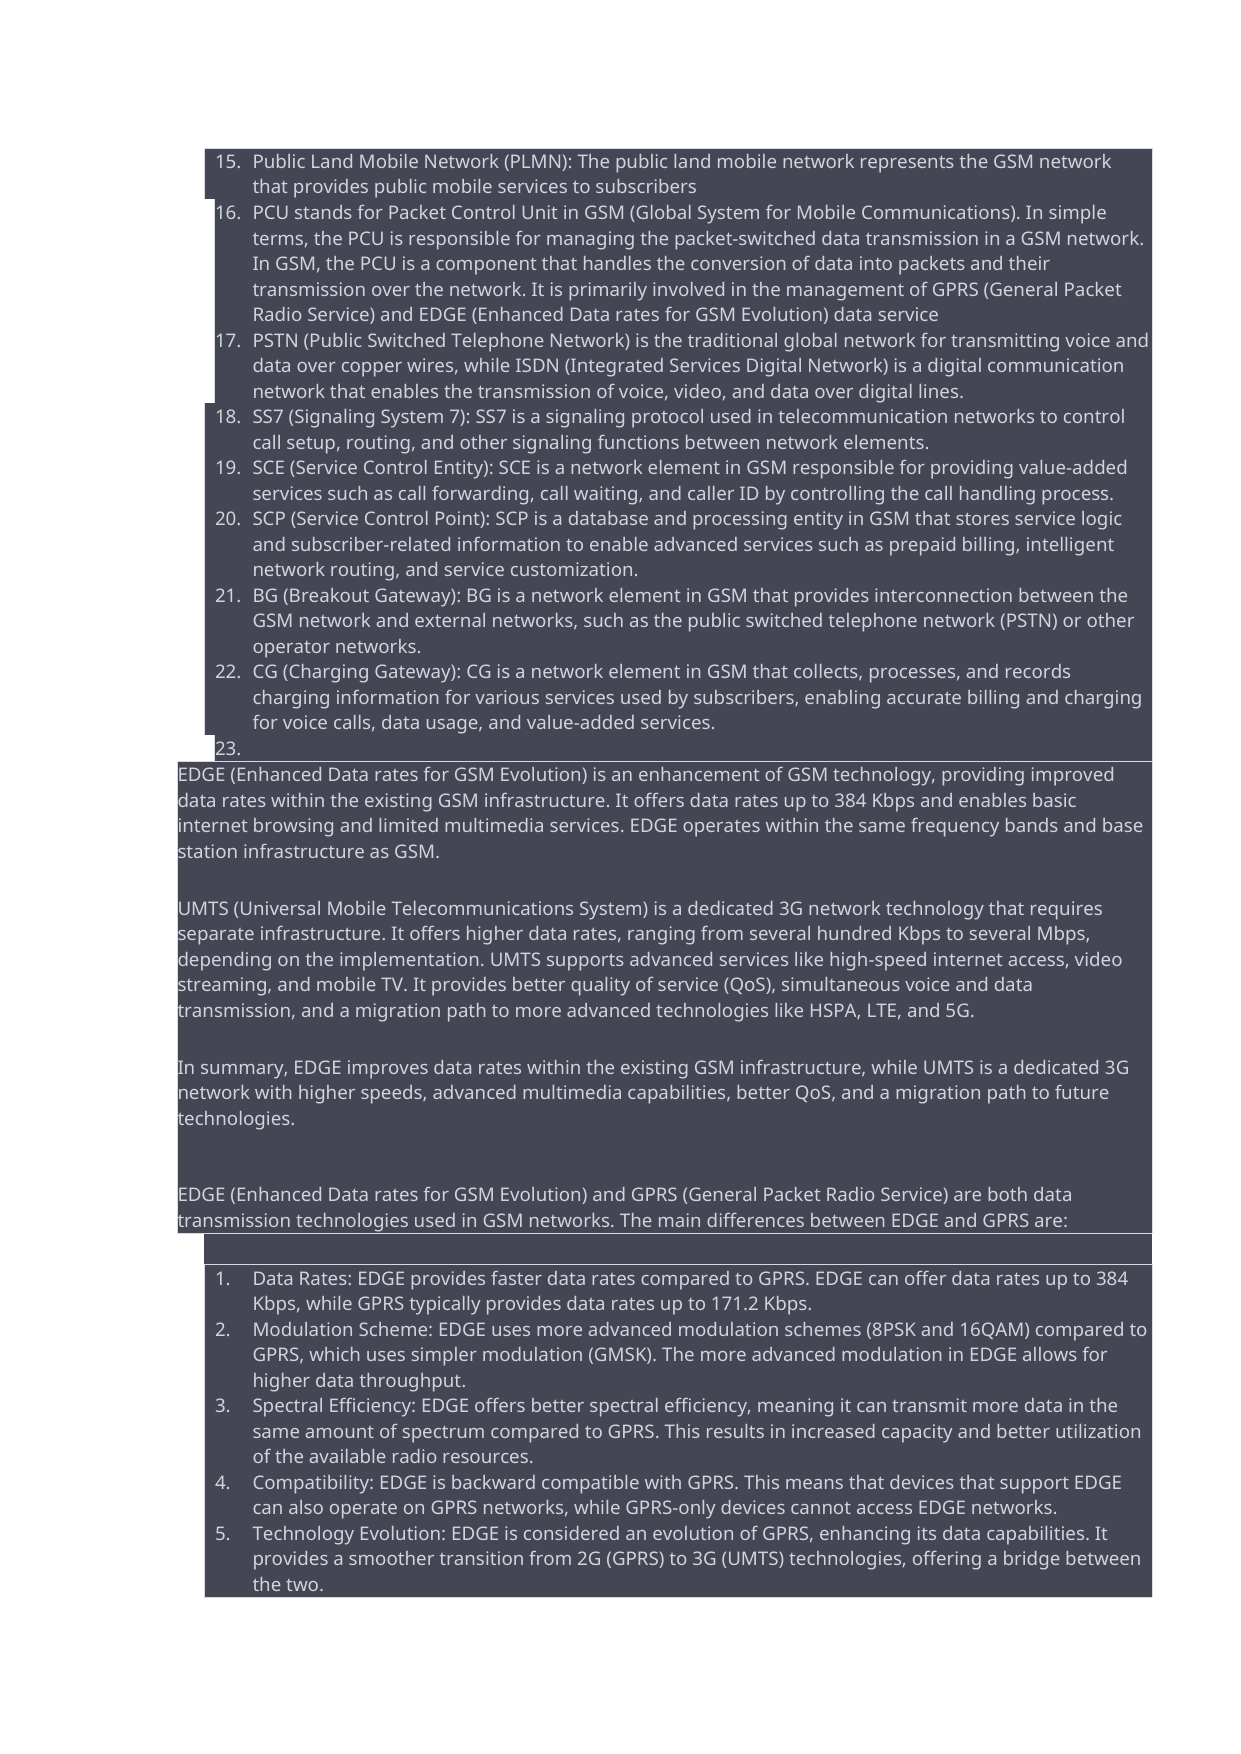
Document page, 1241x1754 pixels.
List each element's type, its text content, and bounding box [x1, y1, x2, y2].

list PCU stands for Packet Control Unit in GSM (Global System for Mobile Communications). In simple terms, the PCU is responsible for managing the packet-switched data transmission in a GSM network. In GSM, the PCU is a component that handles the conversion of data into packets and their transmission over the network. It is primarily involved in the management of GPRS (General Packet Radio Service) and EDGE (Enhanced Data rates for GSM Evolution) data service [215, 199, 1152, 326]
list CG (Charging Gateway): CG is a network element in GSM that collects, processes, and records charging information for various services used by subscribers, enabling accurate billing and charging for voice calls, data usage, and value-added services. [205, 658, 1152, 735]
list Data Rates: EDGE provides faster data rates compared to GPRS. EDGE can offer data rates up to 384 Kbps, while GPRS typically provides data rates up to 171.2 Kbps. [205, 1265, 1152, 1315]
list SCP (Service Control Point): SCP is a database and processing entity in GSM that stores service logic and subscriber-related information to enable advanced services such as prepaid billing, intelligent network routing, and service customization. [205, 505, 1152, 582]
list Technology Evolution: EDGE is considered an evolution of GPRS, enhancing its data capabilities. It provides a smoother transition from 2G (GPRS) to 3G (UMTS) technologies, offering a bridge between the two. [205, 1519, 1152, 1597]
text In summary, EDGE improves data rates within the existing GSM infrastructure, while UMTS is a dedicated 3G network with higher speeds, advanced multimedia capabilities, better QoS, and a migration path to future technologies. [178, 1053, 1152, 1131]
list Compatibility: EDGE is backward compatible with GPRS. This means that devices that support EDGE can also operate on GPRS networks, while GPRS-only devices cannot access EDGE networks. [205, 1468, 1152, 1519]
list SS7 (Signaling System 7): SS7 is a signaling protocol used in telecommunication networks to control call setup, routing, and other signaling functions between network elements. [205, 403, 1152, 454]
list BG (Breakout Gateway): BG is a network element in GSM that provides interconnection between the GSM network and external networks, such as the public switched telephone network (PSTN) or other operator networks. [205, 582, 1152, 658]
text EDGE (Enhanced Data rates for GSM Evolution) is an enhancement of GSM technology, providing improved data rates within the existing GSM infrastructure. It offers data rates up to 384 Kbps and enables basic internet browsing and limited multimedia services. EDGE operates within the same frequency bands and base station infrastructure as GSM. [178, 762, 1152, 864]
list Spectral Efficiency: EDGE offers better spectral efficiency, meaning it can transmit more data in the same amount of spectrum compared to GPRS. This results in increased capacity and better utilization of the available radio resources. [205, 1392, 1152, 1468]
list Public Land Mobile Network (PLMN): The public land mobile network represents the GSM network that provides public mobile services to subscribers [205, 149, 1152, 199]
list Modulation Scheme: EDGE uses more advanced modulation schemes (8PSK and 16QAM) compared to GPRS, which uses simpler modulation (GMSK). The more advanced modulation in EDGE allows for higher data throughput. [205, 1315, 1152, 1392]
text UMTS (Universal Mobile Telecommunications System) is a dedicated 3G network technology that requires separate infrastructure. It offers higher data rates, ranging from several hundred Kbps to several Mbps, depending on the implementation. UMTS supports advanced services like high-speed internet access, video streaming, and mobile TV. It provides better quality of service (QoS), simultaneous voice and data transmission, and a migration path to more advanced technologies like HSPA, LTE, and 5G. [178, 894, 1152, 1023]
list SCE (Service Control Entity): SCE is a network element in GSM responsible for providing value-added services such as call forwarding, call waiting, and caller ID by controlling the call handling process. [205, 454, 1152, 505]
text EDGE (Enhanced Data rates for GSM Evolution) and GPRS (General Packet Radio Service) are both data transmission technologies used in GSM networks. The main differences between EDGE and GPRS are: [178, 1181, 1152, 1233]
list PSTN (Public Switched Telephone Network) is the traditional global network for transmitting voice and data over copper wires, while ISDN (Integrated Services Digital Network) is a digital communication network that enables the transmission of voice, video, and data over digital lines. [215, 326, 1152, 403]
